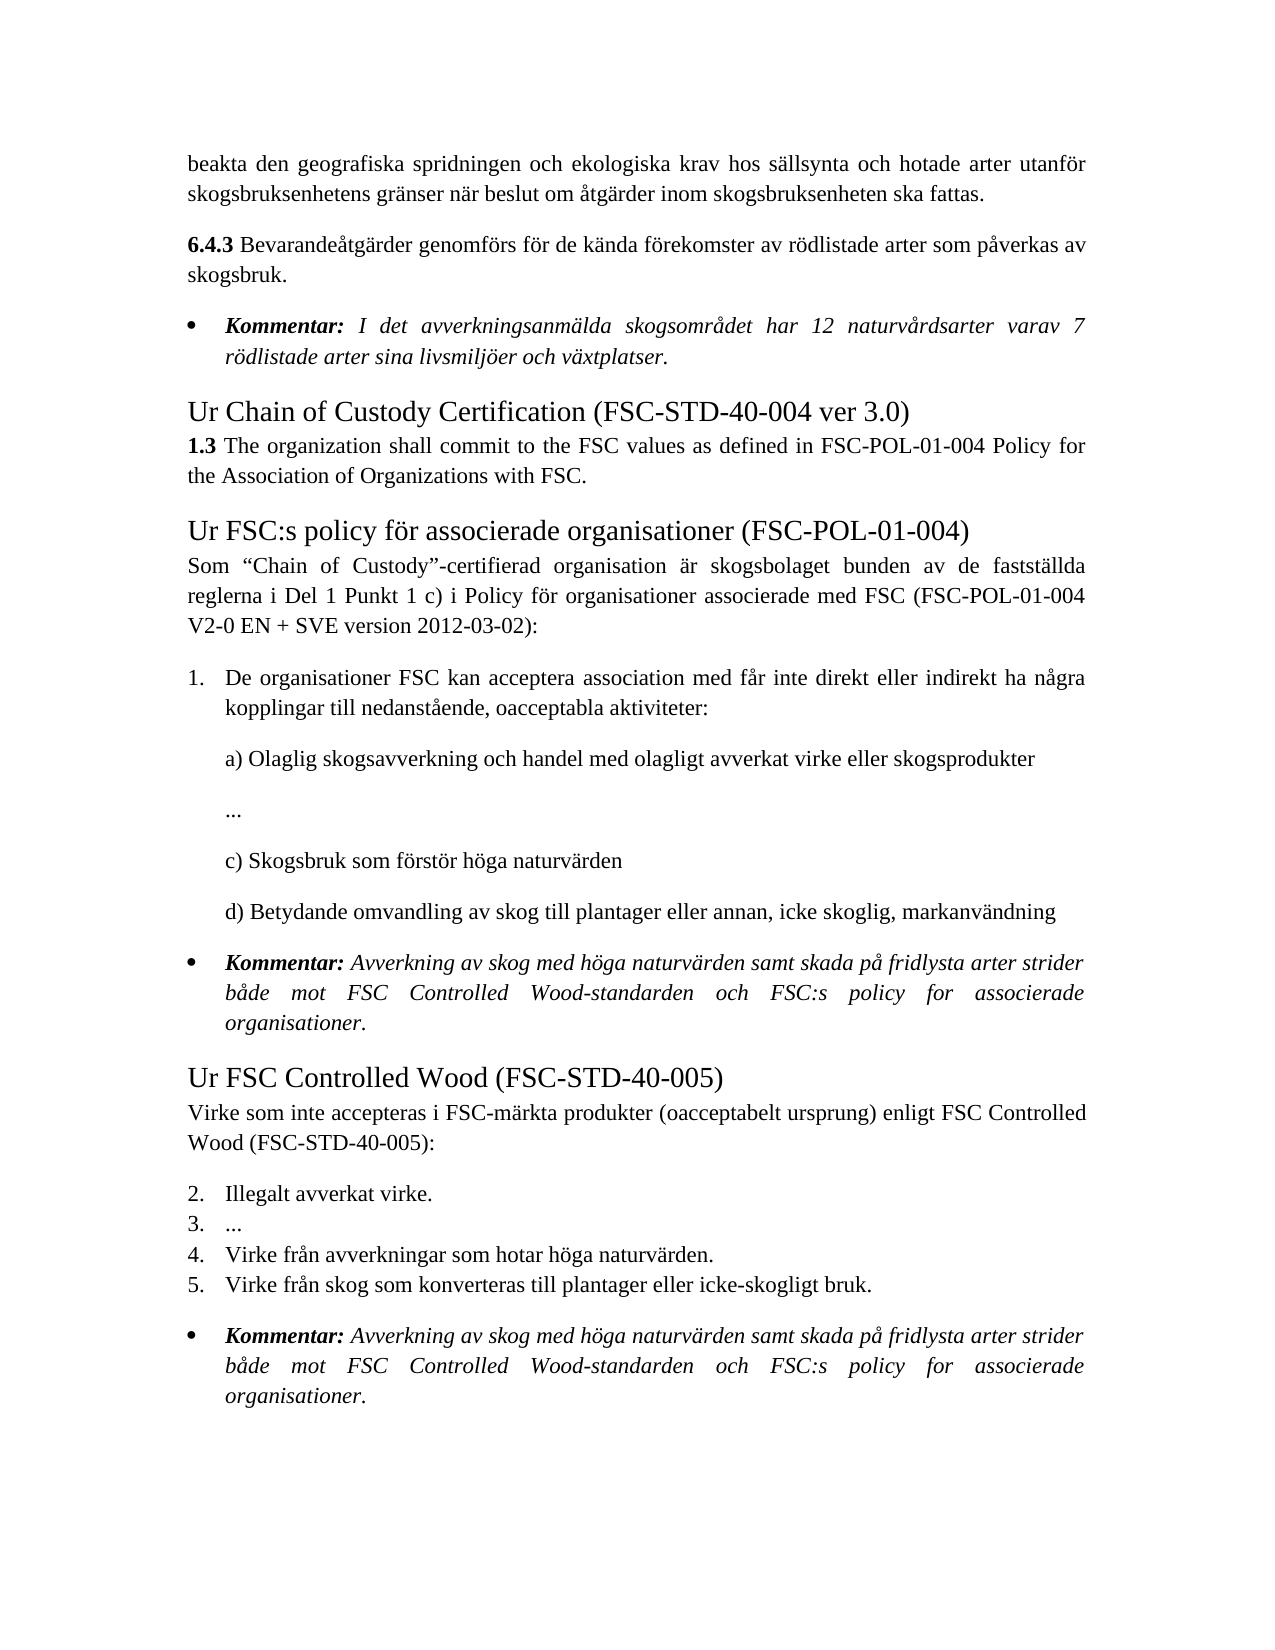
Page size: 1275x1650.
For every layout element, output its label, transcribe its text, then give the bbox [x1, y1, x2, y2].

text a) Olaglig skogsavverkning och handel med olagligt avverkat virke eller skogsprodukter [225, 745, 1087, 771]
list Kommentar: I det avverkningsanmälda skogsområdet har 12 naturvårdsarter varav 7 rödlistade arter sina livsmiljöer och växtplatser. [187, 312, 1087, 369]
list Virke från skog som konverteras till plantager eller icke-skogligt bruk. [187, 1271, 1087, 1297]
subtitle Ur Chain of Custody Certification (FSC-STD-40-004 ver 3.0) [187, 394, 1087, 427]
text 6.4.3 Bevarandeåtgärder genomförs för de kända förekomster av rödlistade arter som påverkas av skogsbruk. [187, 231, 1087, 288]
list Virke från avverkningar som hotar höga naturvärden. [187, 1241, 1087, 1267]
list Kommentar: Avverkning av skog med höga naturvärden samt skada på fridlysta arter strider både mot FSC Controlled Wood-standarden och FSC:s policy for associerade organisationer. [187, 1322, 1087, 1409]
subtitle Ur FSC:s policy för associerade organisationer (FSC-POL-01-004) [187, 513, 1087, 547]
list ... [187, 1210, 1087, 1237]
text Som “Chain of Custody”-certifierad organisation är skogsbolaget bunden av de fastställda reglerna i Del 1 Punkt 1 c) i Policy för organisationer associerade med FSC (FSC-POL-01-004 V2-0 EN + SVE version 2012-03-02): [187, 552, 1087, 639]
list Illegalt avverkat virke. [187, 1180, 1087, 1207]
list De organisationer FSC kan acceptera association med får inte direkt eller indirekt ha några kopplingar till nedanstående, oacceptabla aktiviteter: [187, 663, 1087, 720]
list Kommentar: Avverkning av skog med höga naturvärden samt skada på fridlysta arter strider både mot FSC Controlled Wood-standarden och FSC:s policy for associerade organisationer. [187, 949, 1087, 1036]
text c) Skogsbruk som förstör höga naturvärden [225, 847, 1087, 873]
text ... [225, 796, 1087, 822]
subtitle Ur FSC Controlled Wood (FSC-STD-40-005) [187, 1060, 1087, 1094]
text d) Betydande omvandling av skog till plantager eller annan, icke skoglig, markanvändning [225, 898, 1087, 924]
text 1.3 The organization shall commit to the FSC values as defined in FSC-POL-01-004 Policy for the Association of Organizations with FSC. [187, 432, 1087, 489]
text Virke som inte accepteras i FSC-märkta produkter (oacceptabelt ursprung) enligt FSC Controlled Wood (FSC-STD-40-005): [187, 1099, 1087, 1156]
